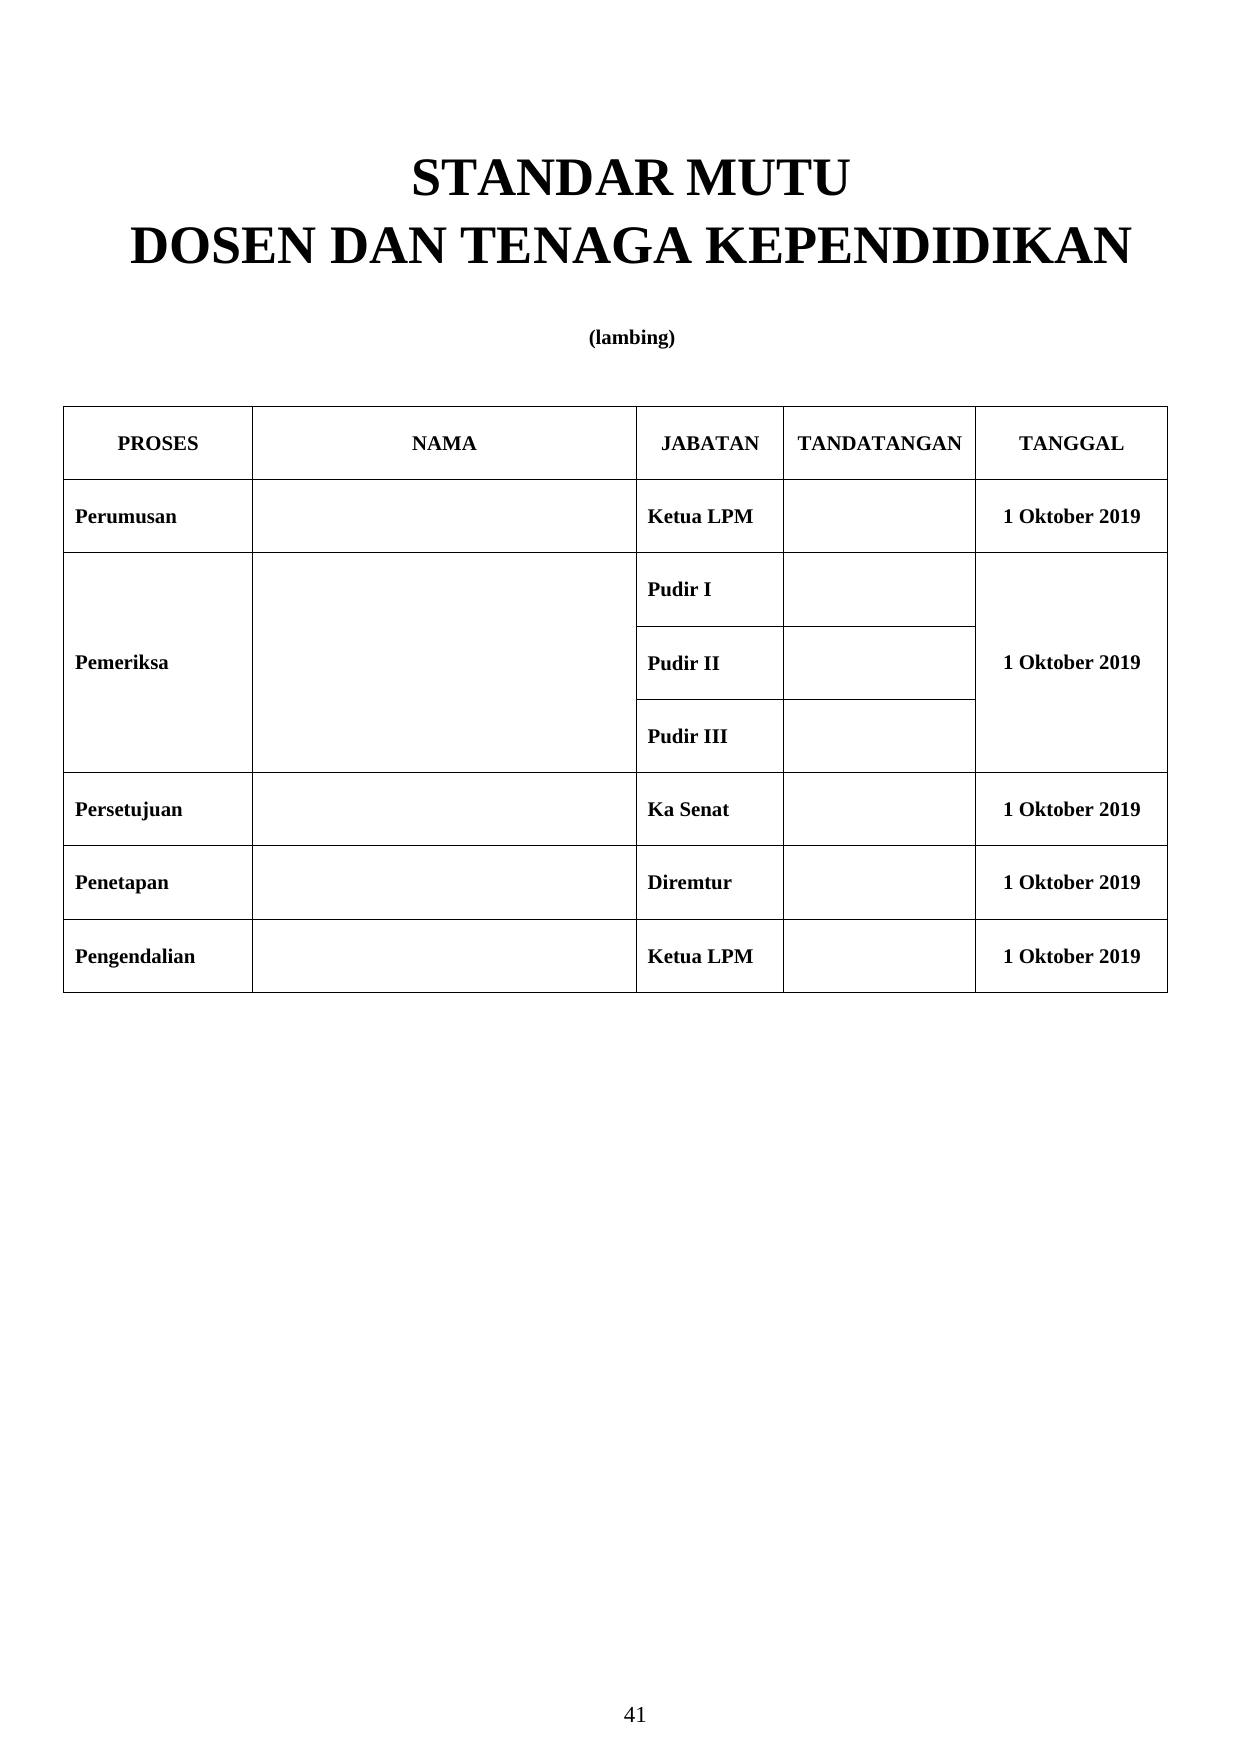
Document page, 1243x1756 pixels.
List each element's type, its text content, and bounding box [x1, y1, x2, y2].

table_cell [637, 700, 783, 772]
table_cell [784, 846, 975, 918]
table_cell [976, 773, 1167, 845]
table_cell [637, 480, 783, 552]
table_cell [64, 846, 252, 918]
subtitle STANDAR MUTU [188, 145, 1076, 207]
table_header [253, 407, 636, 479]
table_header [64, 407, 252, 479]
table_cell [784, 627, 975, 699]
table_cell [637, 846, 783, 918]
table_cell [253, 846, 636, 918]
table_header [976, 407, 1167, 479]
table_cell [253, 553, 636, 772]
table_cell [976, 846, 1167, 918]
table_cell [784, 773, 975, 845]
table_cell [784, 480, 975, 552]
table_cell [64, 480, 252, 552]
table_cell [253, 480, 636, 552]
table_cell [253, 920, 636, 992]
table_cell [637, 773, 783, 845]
text DOSEN DAN TENAGA KEPENDIDIKAN [85, 213, 1178, 275]
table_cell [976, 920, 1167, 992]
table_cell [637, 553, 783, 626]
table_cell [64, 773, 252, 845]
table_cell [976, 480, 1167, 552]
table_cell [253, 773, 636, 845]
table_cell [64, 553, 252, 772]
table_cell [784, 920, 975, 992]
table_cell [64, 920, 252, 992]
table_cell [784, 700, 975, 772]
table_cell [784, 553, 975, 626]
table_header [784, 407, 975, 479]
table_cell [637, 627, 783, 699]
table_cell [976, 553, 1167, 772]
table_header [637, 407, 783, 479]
text (lambing) [75, 325, 1188, 349]
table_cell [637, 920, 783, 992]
